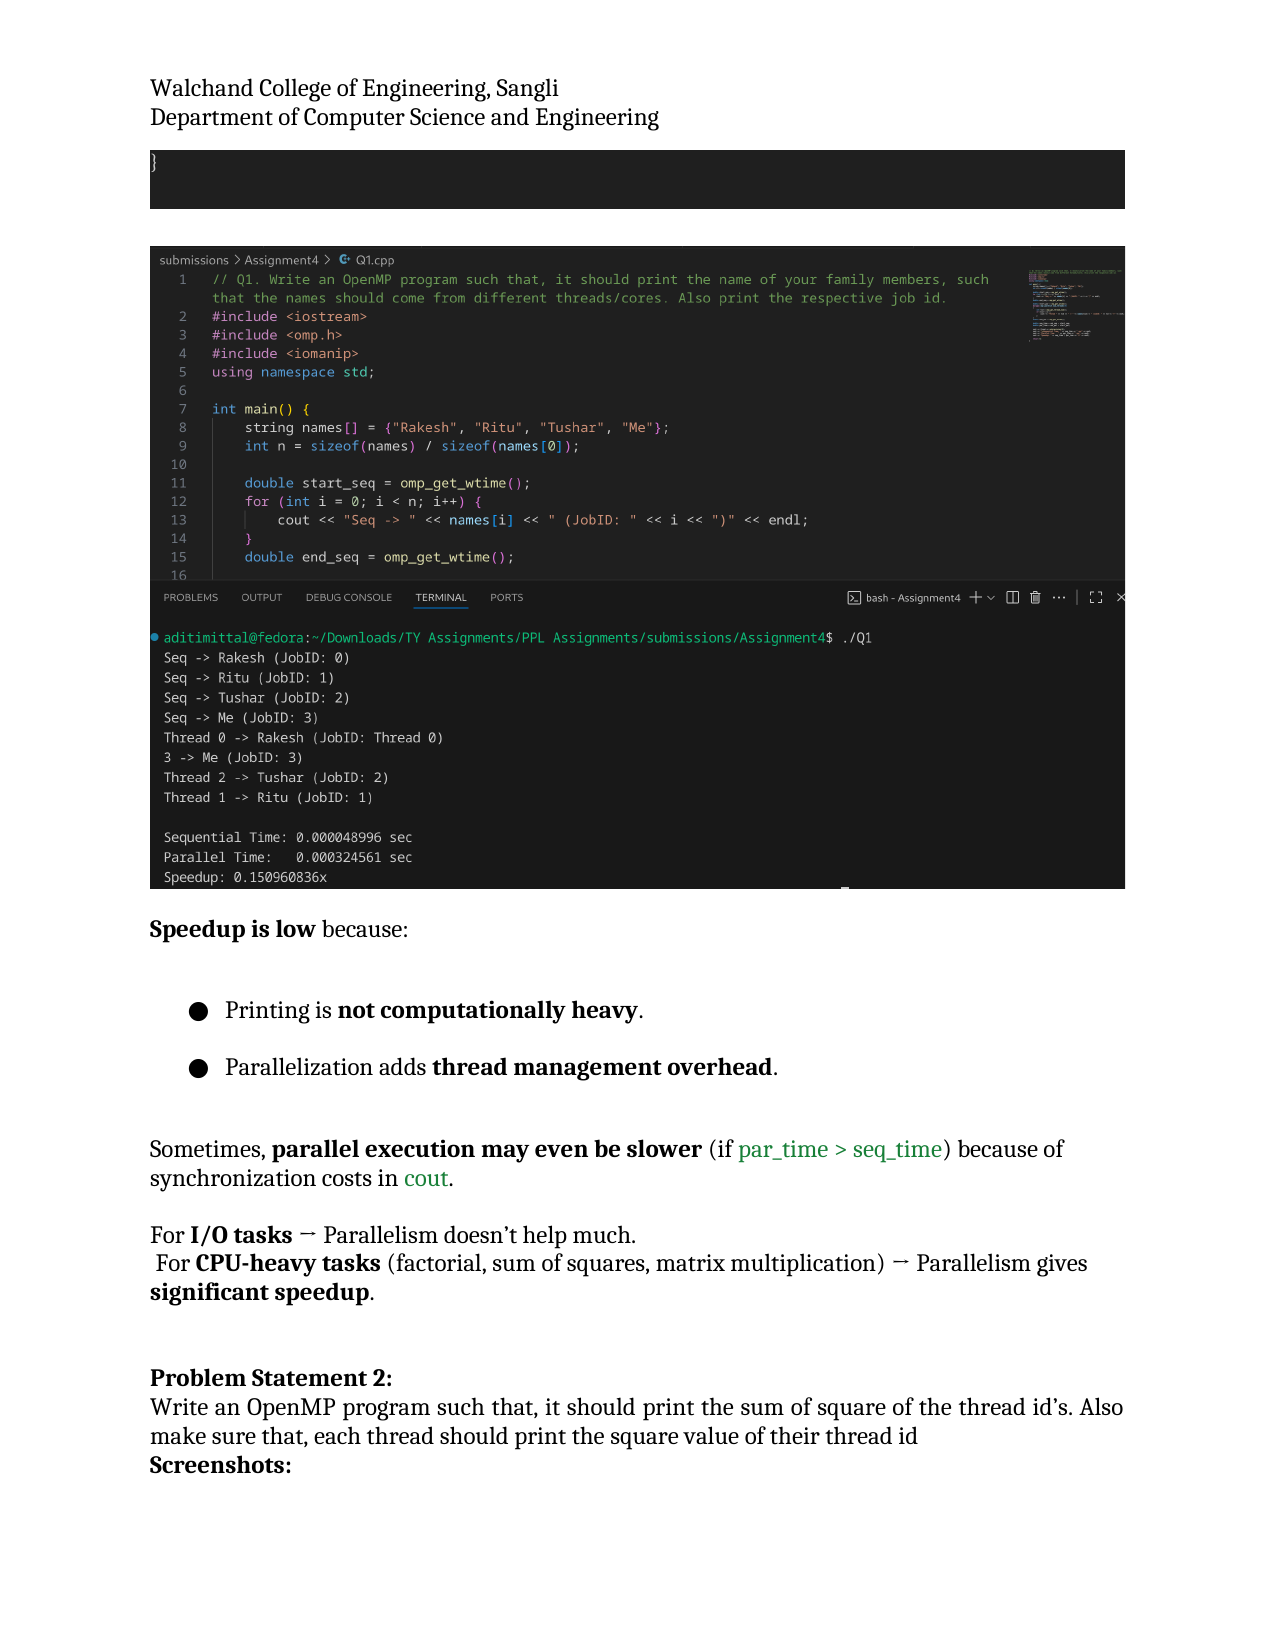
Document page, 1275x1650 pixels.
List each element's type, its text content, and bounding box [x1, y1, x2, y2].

text } [150, 150, 1125, 175]
text For I/O tasks → Parallelism doesn’t help much. For CPU-heavy tasks (factorial, sum of squares, matrix multiplication) → Parallelism gives significant speedup. [150, 1221, 1125, 1307]
text Speedup is low because: [150, 915, 1125, 971]
text Problem Statement 2: [150, 1364, 1125, 1393]
text Screenshots: [150, 1451, 1125, 1479]
text Sometimes, parallel execution may even be slower (if par_time > seq_time) because of synchronization costs in cout. [150, 1135, 1125, 1221]
list Parallelization adds thread management overhead. [187, 1053, 1125, 1110]
picture [150, 246, 1125, 889]
list Printing is not computationally heavy. [187, 996, 1125, 1053]
text Write an OpenMP program such that, it should print the sum of square of the thread id’s. Also make sure that, each thread should print the square value of their thread id [150, 1393, 1125, 1451]
